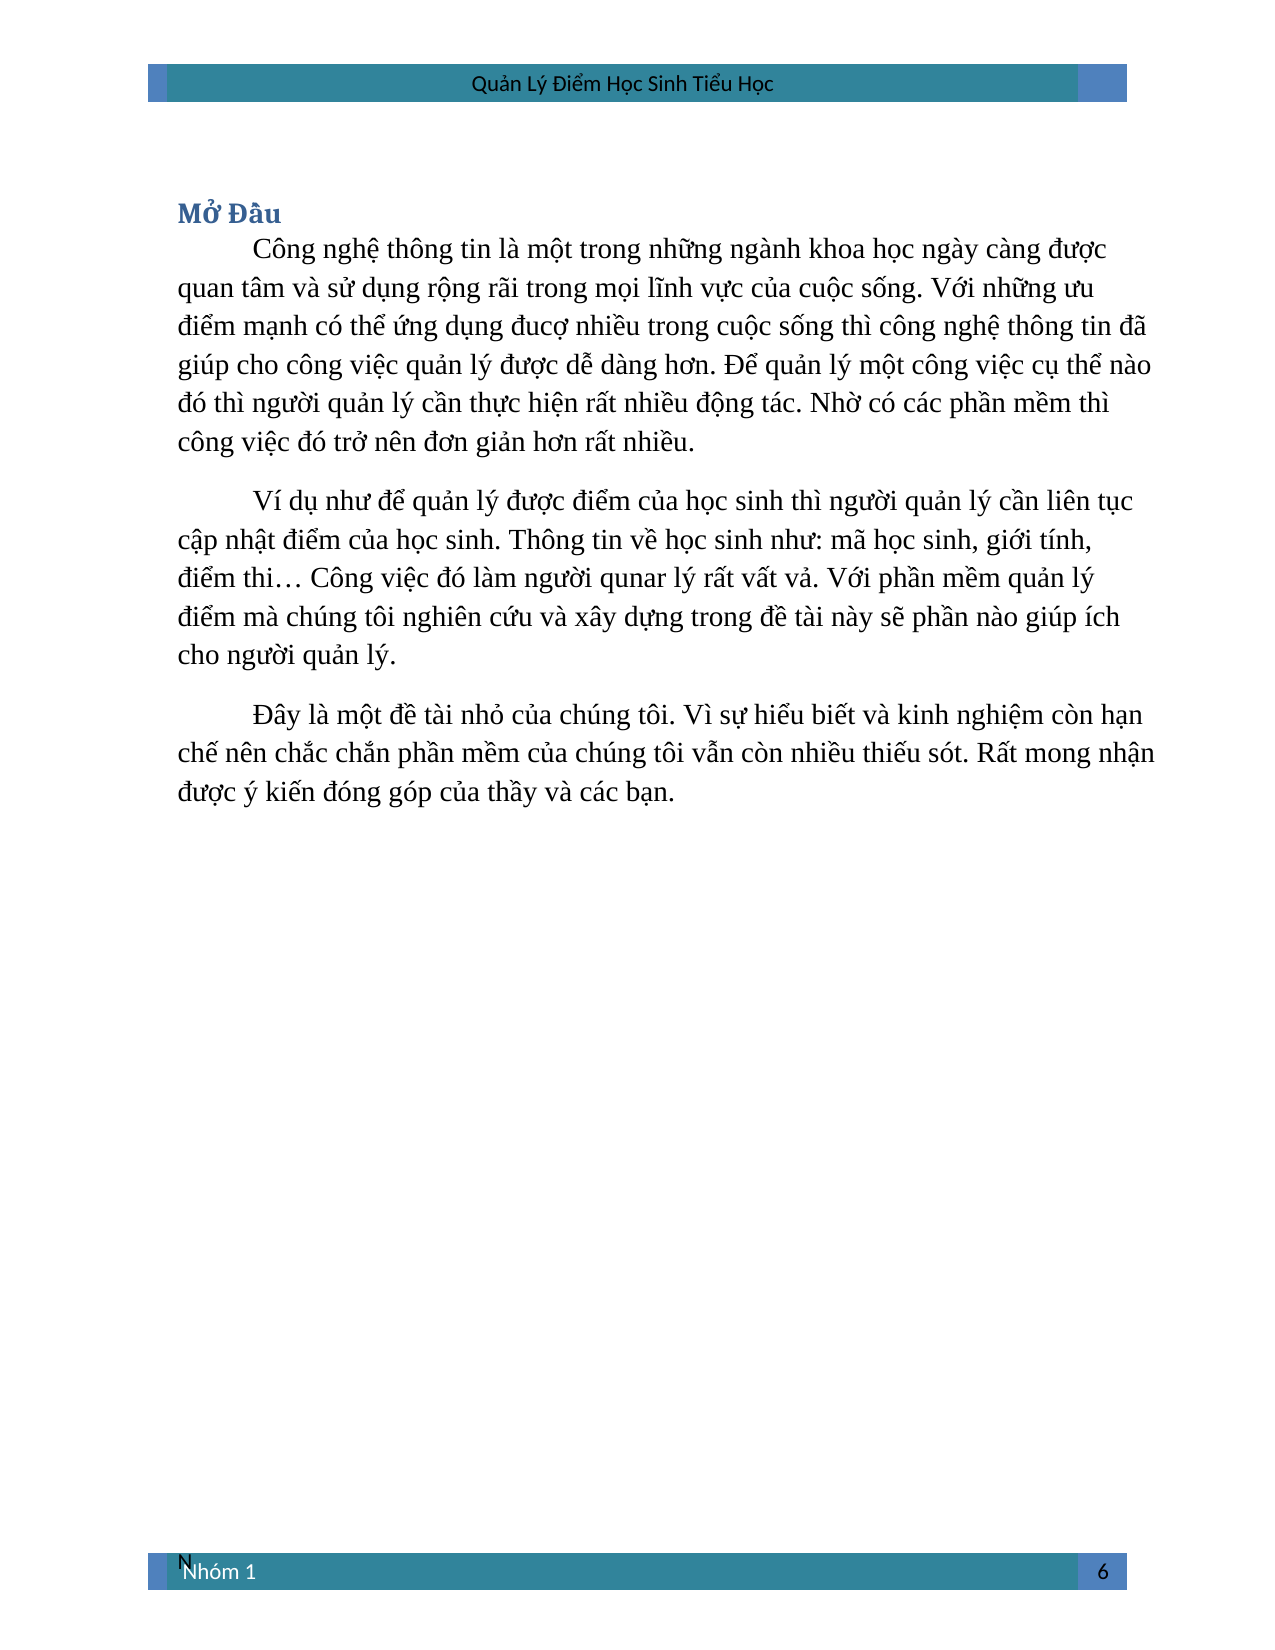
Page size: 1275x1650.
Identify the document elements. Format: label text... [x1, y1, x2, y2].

subtitle Mở Đầu [177, 198, 1157, 231]
text Ví dụ như để quản lý được điểm của học sinh thì người quản lý cần liên tục cập nhật điểm của học sinh. Thông tin về học sinh như: mã học sinh, giới tính, điểm thi… Công việc đó làm người qunar lý rất vất vả. Với phần mềm quản lý điểm mà chúng tôi nghiên cứu và xây dựng trong đề tài này sẽ phần nào giúp ích cho người quản lý. [177, 483, 1157, 671]
text Đây là một đề tài nhỏ của chúng tôi. Vì sự hiểu biết và kinh nghiệm còn hạn chế nên chắc chắn phần mềm của chúng tôi vẫn còn nhiều thiếu sót. Rất mong nhận được ý kiến đóng góp của thầy và các bạn. [177, 697, 1157, 807]
text Công nghệ thông tin là một trong những ngành khoa học ngày càng được quan tâm và sử dụng rộng rãi trong mọi lĩnh vực của cuộc sống. Với những ưu điểm mạnh có thể ứng dụng đucợ nhiều trong cuộc sống thì công nghệ thông tin đã giúp cho công việc quản lý được dễ dàng hơn. Để quản lý một công việc cụ thể nào đó thì người quản lý cần thực hiện rất nhiều động tác. Nhờ có các phần mềm thì công việc đó trở nên đơn giản hơn rất nhiều. [177, 231, 1157, 457]
